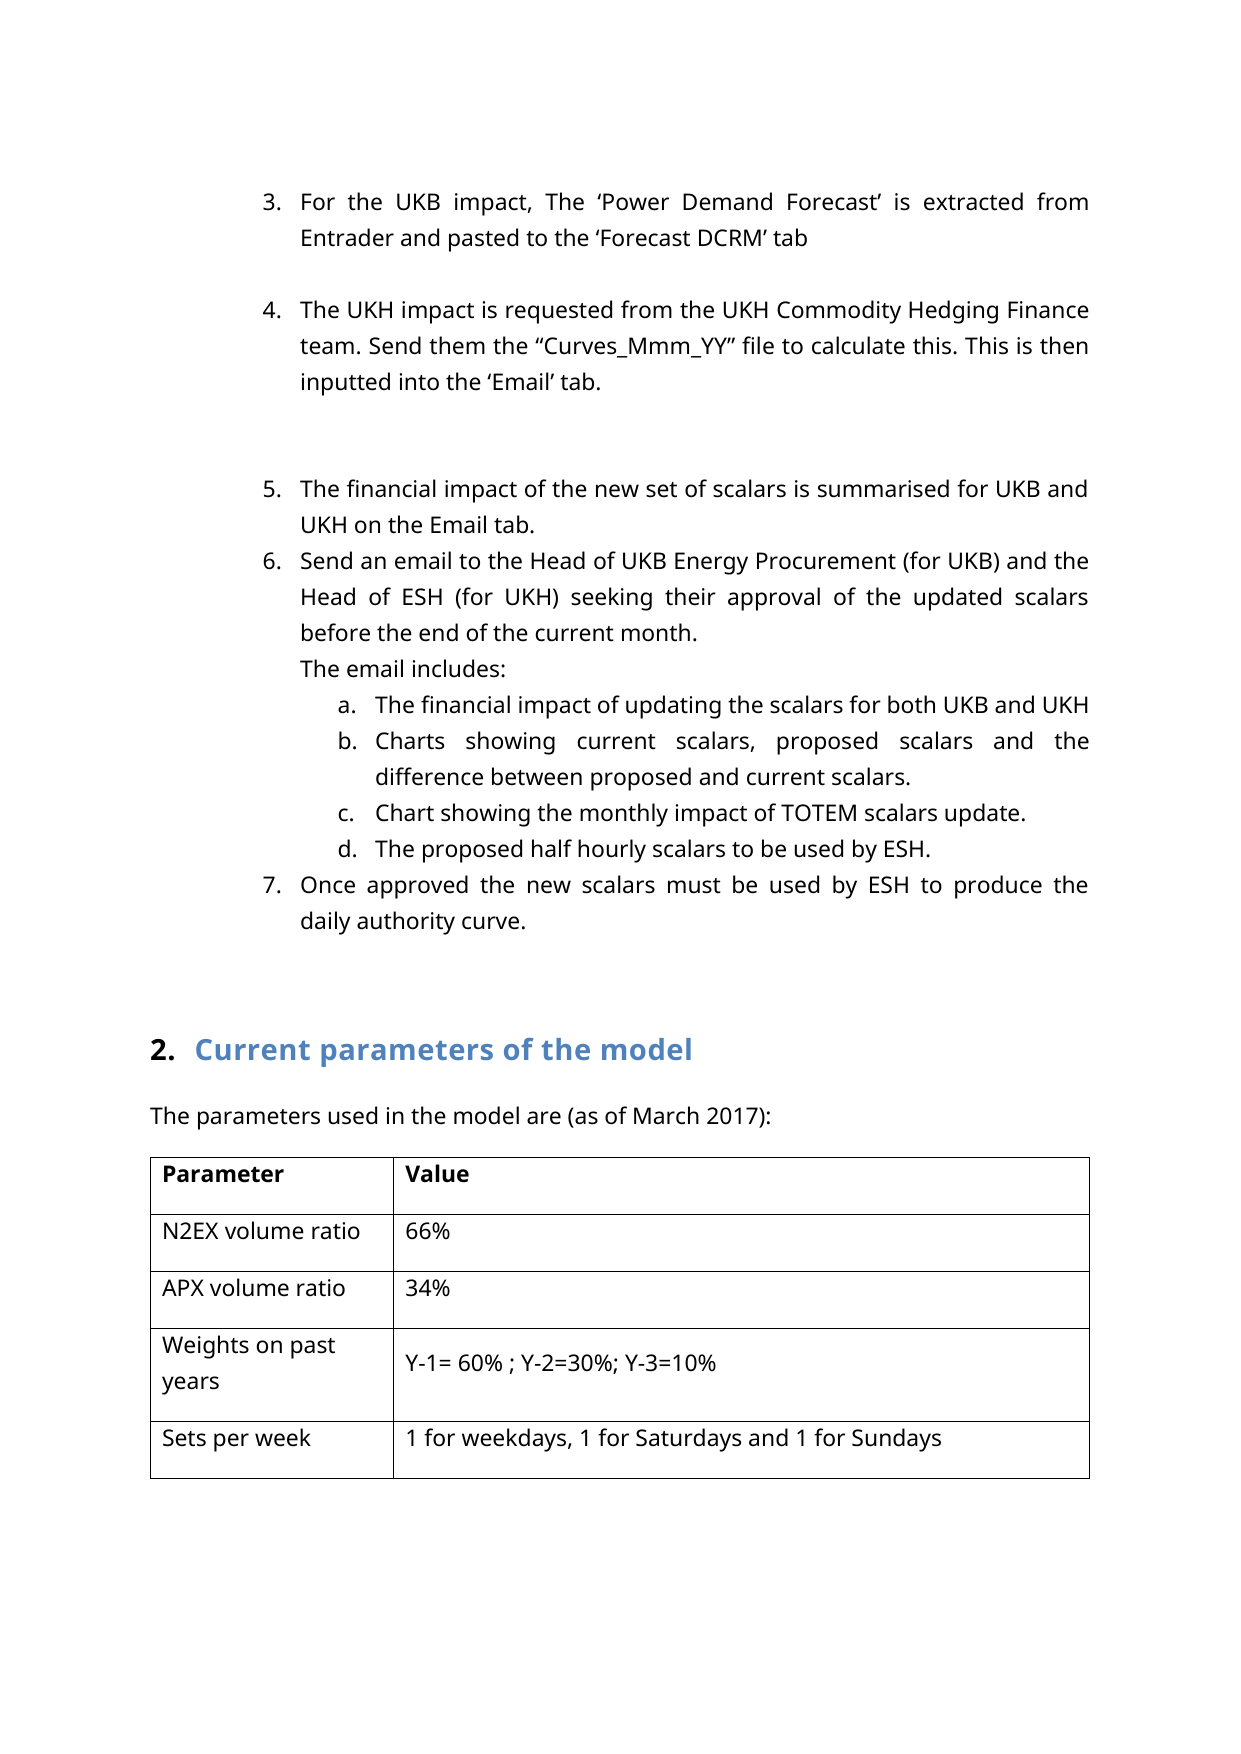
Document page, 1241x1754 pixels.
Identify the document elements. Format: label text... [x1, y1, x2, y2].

text The parameters used in the model are (as of March 2017): [150, 1100, 1090, 1131]
table_cell 66% [394, 1215, 1089, 1271]
list The financial impact of the new set of scalars is summarised for UKB and UKH on the Email tab. [262, 473, 1090, 541]
table_cell 1 for weekdays, 1 for Saturdays and 1 for Sundays [394, 1422, 1089, 1478]
table_cell Y-1= 60% ; Y-2=30%; Y-3=10% [394, 1329, 1089, 1421]
table_cell 34% [394, 1272, 1089, 1328]
table_cell N2EX volume ratio [151, 1215, 393, 1271]
list The financial impact of updating the scalars for both UKB and UKH [337, 689, 1090, 720]
list The proposed half hourly scalars to be used by ESH. [337, 833, 1090, 864]
list The UKH impact is requested from the UKH Commodity Hedging Finance team. Send them the “Curves_Mmm_YY” file to calculate this. This is then inputted into the ‘Email’ tab. [262, 294, 1090, 397]
list For the UKB impact, The ‘Power Demand Forecast’ is extracted from Entrader and pasted to the ‘Forecast DCRM’ tab [262, 186, 1090, 253]
list The email includes: [300, 653, 1090, 684]
table_cell Weights on past years [151, 1329, 393, 1421]
list Charts showing current scalars, proposed scalars and the difference between proposed and current scalars. [337, 725, 1090, 792]
table_header Parameter [151, 1158, 393, 1214]
list Chart showing the monthly impact of TOTEM scalars update. [337, 797, 1090, 828]
list Send an email to the Head of UKB Energy Procurement (for UKB) and the Head of ESH (for UKH) seeking their approval of the updated scalars before the end of the current month. [262, 545, 1090, 648]
table_cell Sets per week [151, 1422, 393, 1478]
subtitle Current parameters of the model [150, 1029, 1090, 1069]
list Once approved the new scalars must be used by ESH to produce the daily authority curve. [262, 869, 1090, 936]
table_cell APX volume ratio [151, 1272, 393, 1328]
table_header Value [394, 1158, 1089, 1214]
